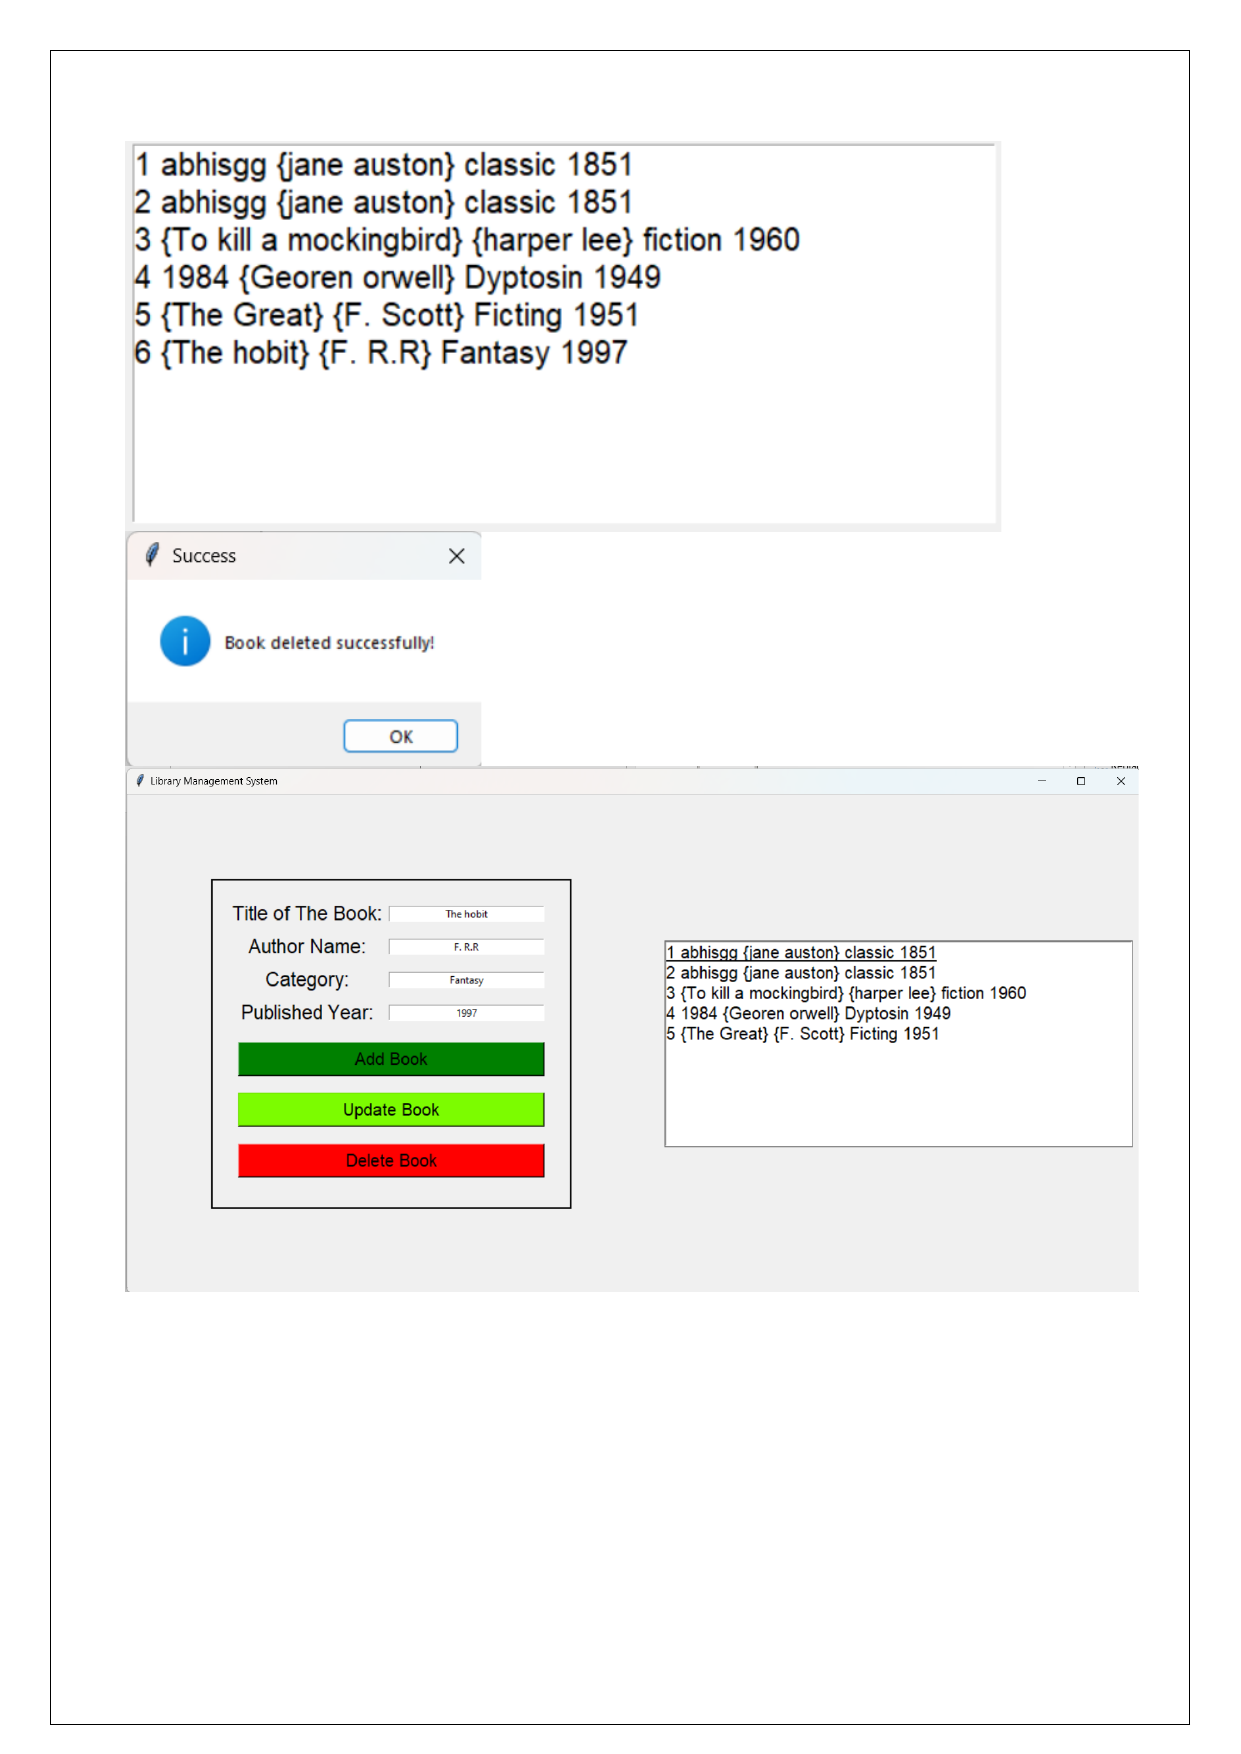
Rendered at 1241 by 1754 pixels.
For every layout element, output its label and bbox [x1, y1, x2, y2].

picture [125, 141, 1139, 1292]
